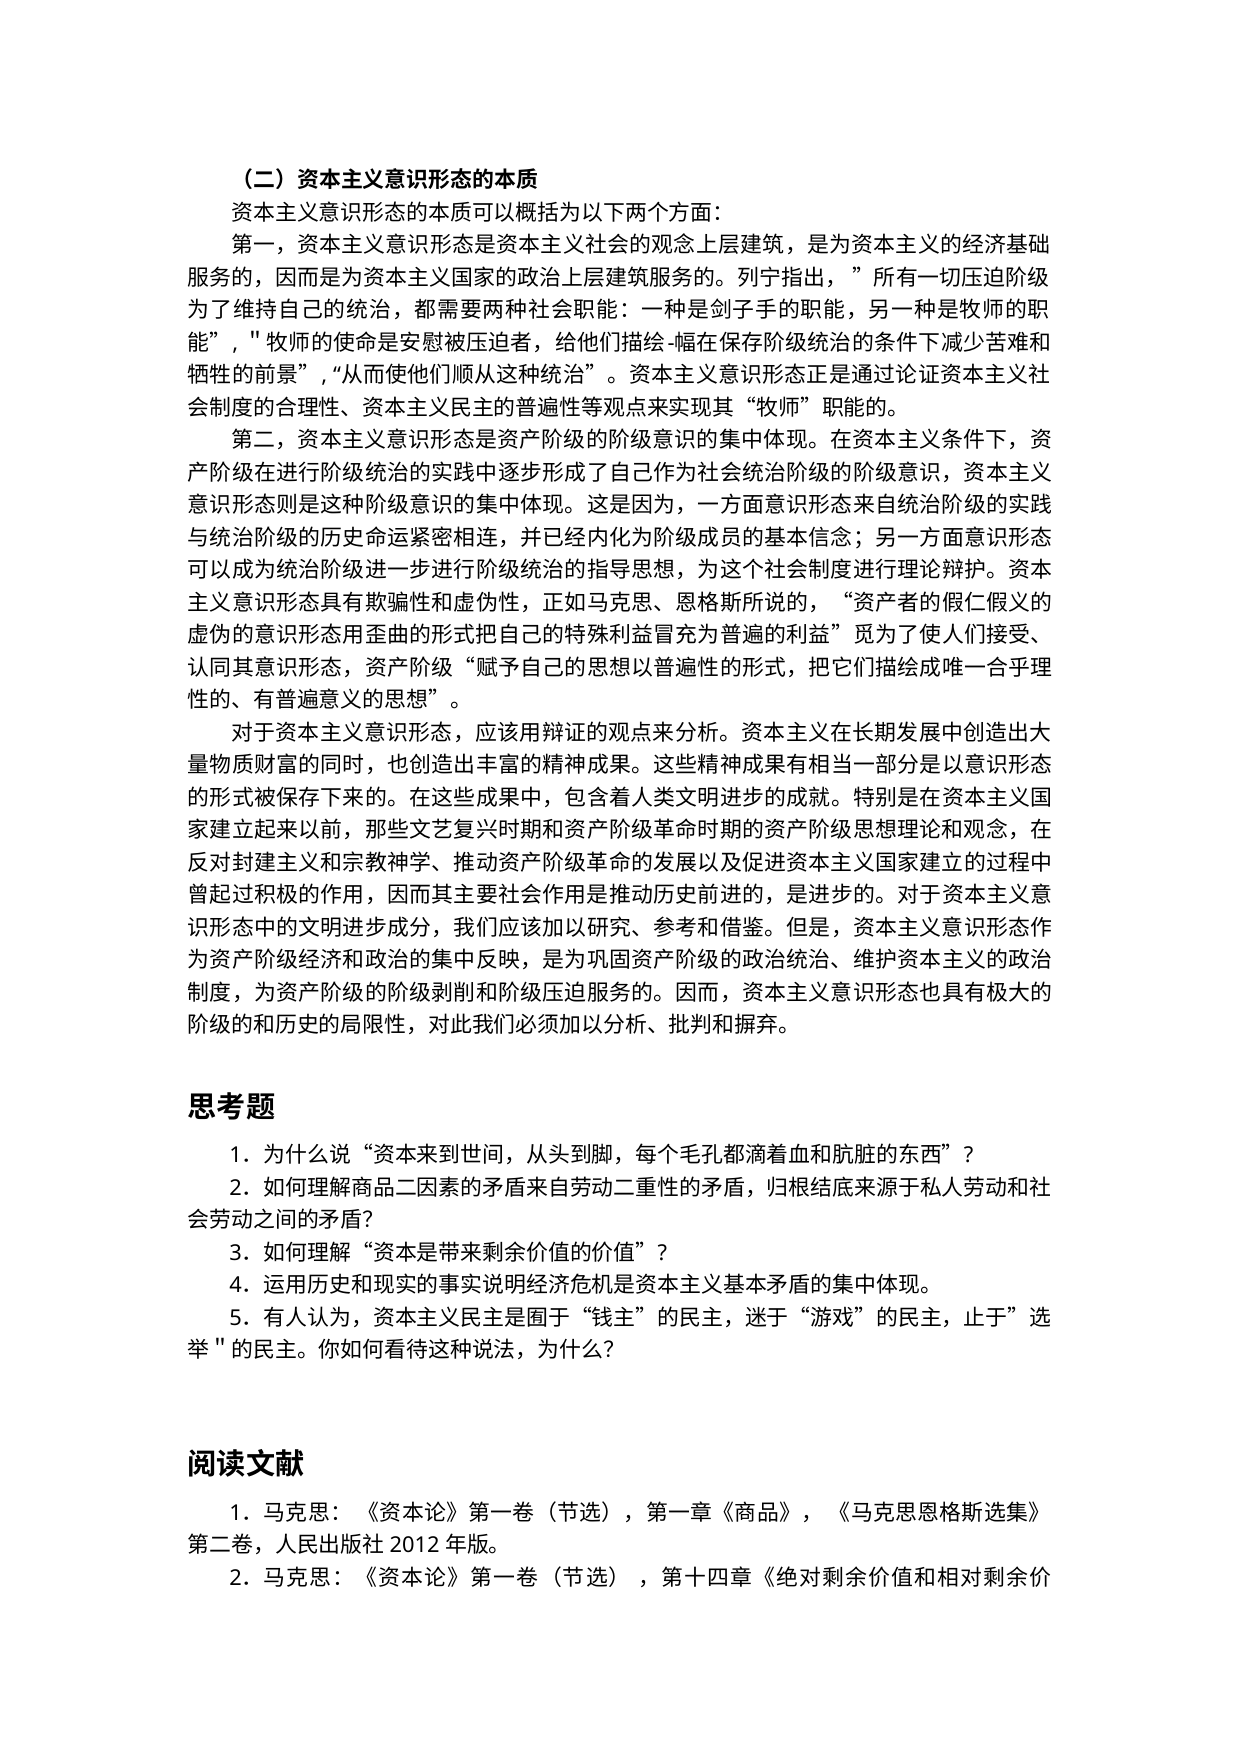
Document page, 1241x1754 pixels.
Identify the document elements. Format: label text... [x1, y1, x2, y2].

list 运用历史和现实的事实说明经济危机是资本主义基本矛盾的集中体现。 [187, 1267, 1053, 1299]
list 如何理解“资本是带来剩余价值的价值”? [187, 1234, 1053, 1267]
list 如何理解商品二因素的矛盾来自劳动二重性的矛盾，归根结底来源于私人劳动和社会劳动之间的矛盾？ [187, 1169, 1053, 1234]
list 为什么说“资本来到世间，从头到脚，每个毛孔都滴着血和肮脏的东西”? [187, 1137, 1053, 1169]
text 思考题 [187, 1072, 1053, 1137]
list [187, 1559, 1053, 1592]
list 资本主义意识形态是资本主义社会的观念上层建筑，是为资本主义的经济基础服务的，因而是为资本主义国家的政治上层建筑服务的。列宁指出， ”所有一切压迫阶级，为了维持自己的统治，都需要两种社会职能：一种是剑子手的职能，另一种是牧师的职能”, ＂牧师的使命是安慰被压迫者，给他们描绘-幅在保存阶级统治的条件下减少苦难和牺牲的前景”, “从而使他们顺从这种统治”。资本主义意识形态正是通过论证资本主义社会制度的合理性、资本主义民主的普遍性等观点来实现其“牧师”职能的。 [187, 227, 1053, 422]
text 对于资本主义意识形态，应该用辩证的观点来分析。资本主义在长期发展中创造出大量物质财富的同时，也创造出丰富的精神成果。这些精神成果有相当一部分是以意识形态的形式被保存下来的。在这些成果中，包含着人类文明进步的成就。特别是在资本主义国家建立起来以前，那些文艺复兴时期和资产阶级革命时期的资产阶级思想理论和观念，在反对封建主义和宗教神学、推动资产阶级革命的发展以及促进资本主义国家建立的过程中曾起过积极的作用，因而其主要社会作用是推动历史前进的，是进步的。对于资本主义意识形态中的文明进步成分，我们应该加以研究、参考和借鉴。但是，资本主义意识形态作为资产阶级经济和政治的集中反映，是为巩固资产阶级的政治统治、维护资本主义的政治制度，为资产阶级的阶级剥削和阶级压迫服务的。因而，资本主义意识形态也具有极大的阶级的和历史的局限性，对此我们必须加以分析、批判和摒弃。 [187, 714, 1053, 1039]
list 有人认为，资本主义民主是囿于“钱主”的民主，迷于“游戏”的民主，止于”选举＂的民主。你如何看待这种说法，为什么？ [187, 1299, 1053, 1364]
text 第二，资本主义意识形态是资产阶级的阶级意识的集中体现。在资本主义条件下，资产阶级在进行阶级统治的实践中逐步形成了自己作为社会统治阶级的阶级意识，资本主义意识形态则是这种阶级意识的集中体现。这是因为，一方面意识形态来自统治阶级的实践，与统治阶级的历史命运紧密相连，并已经内化为阶级成员的基本信念；另一方面意识形态可以成为统治阶级进一步进行阶级统治的指导思想，为这个社会制度进行理论辩护。资本主义意识形态具有欺骗性和虚伪性，正如马克思、恩格斯所说的，“资产者的假仁假义的虚伪的意识形态用歪曲的形式把自己的特殊利益冒充为普遍的利益”觅为了使人们接受、认同其意识形态，资产阶级“赋予自己的思想以普遍性的形式，把它们描绘成唯一合乎理性的、有普遍意义的思想”。 [187, 422, 1053, 714]
text 资本主义意识形态的本质可以概括为以下两个方面： [187, 194, 1053, 227]
list 马克思： 《资本论》第一卷（节选），第一章《商品》， 《马克思恩格斯选集》第二卷，人民出版社 2012 年版。 [187, 1494, 1053, 1559]
text （二）资本主义意识形态的本质 [187, 162, 1053, 194]
text 阅读文献 [187, 1429, 1053, 1494]
